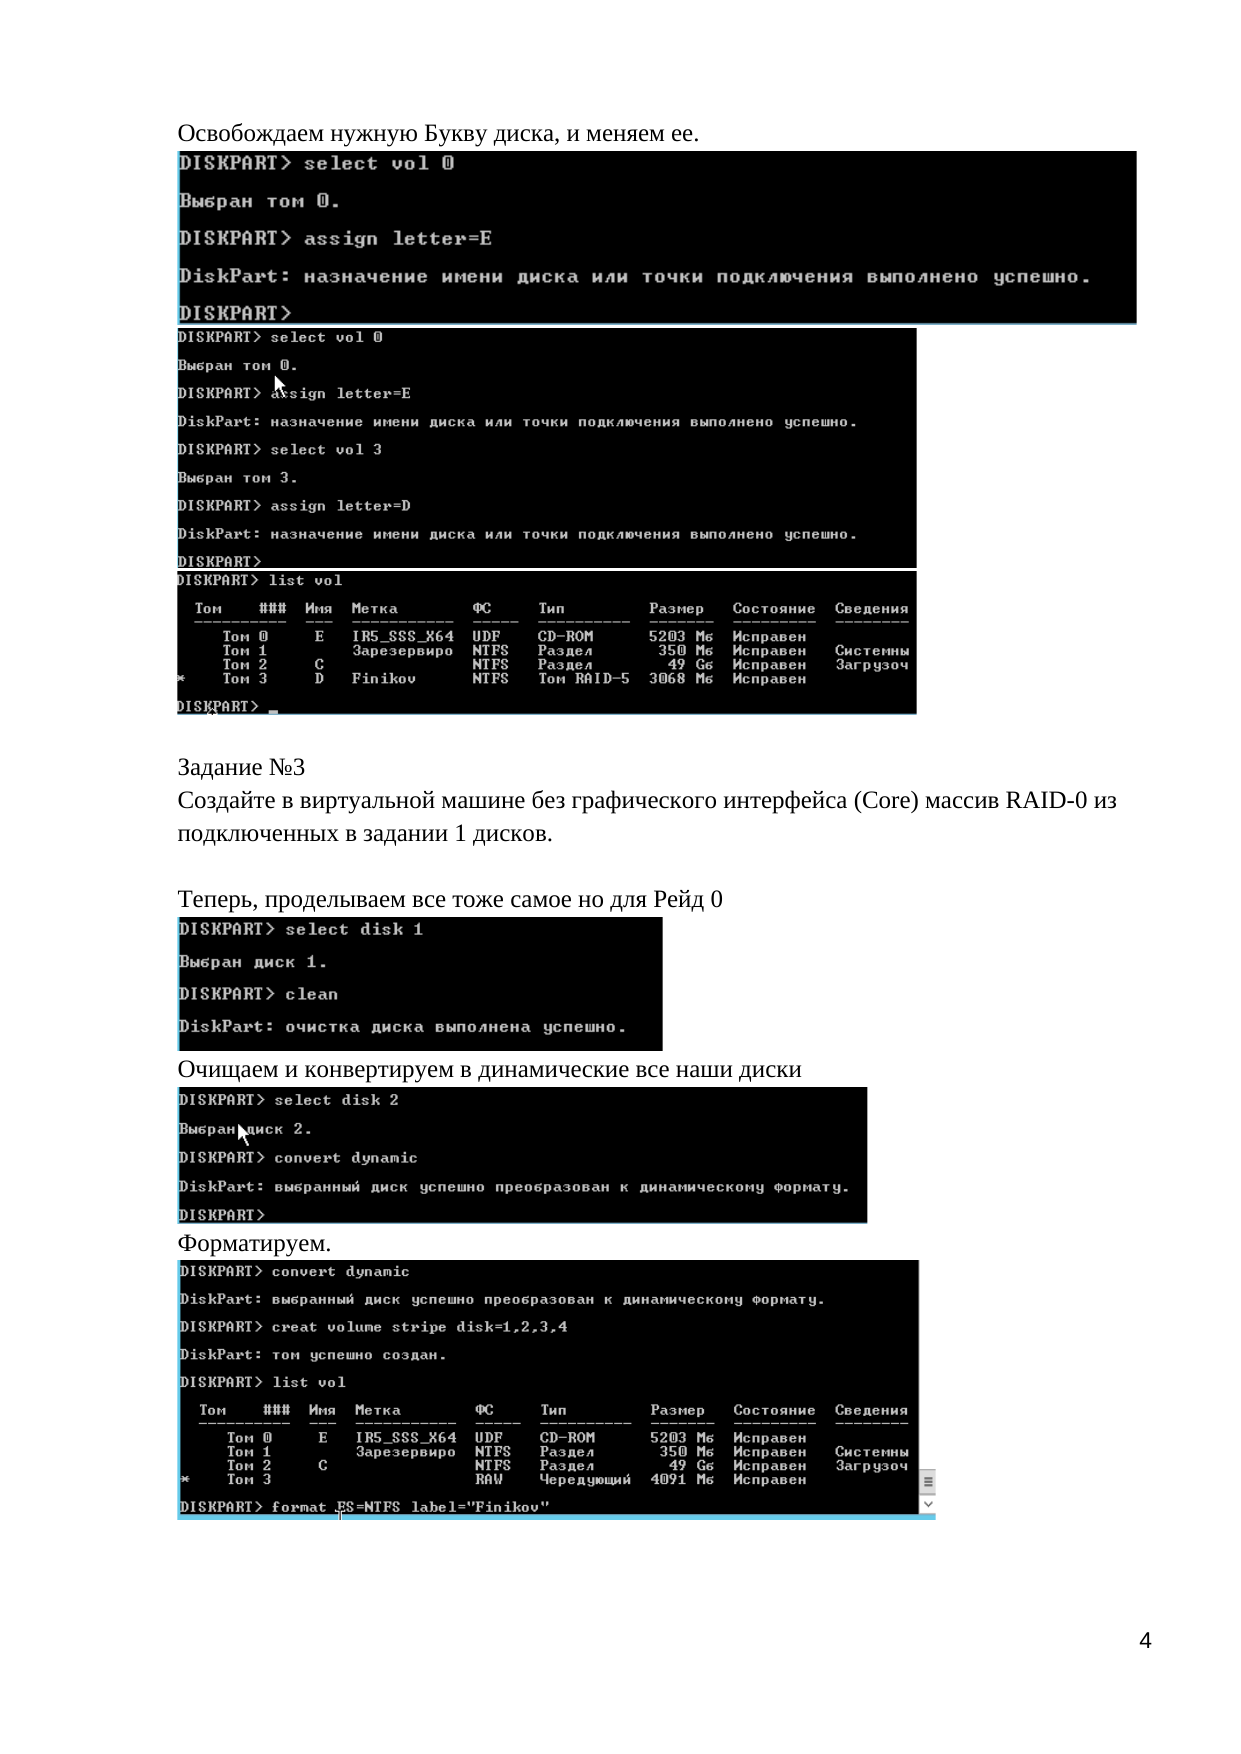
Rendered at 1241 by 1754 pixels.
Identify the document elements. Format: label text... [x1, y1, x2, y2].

picture [177, 151, 1137, 325]
picture [177, 571, 917, 715]
picture [177, 328, 917, 568]
text Задание №3 [177, 752, 1152, 781]
picture [177, 1260, 936, 1520]
text Форматируем. [177, 1228, 1152, 1256]
text Очищаем и конвертируем в динамические все наши диски [177, 1054, 1152, 1083]
text Освобождаем нужную Букву диска, и меняем ее. [177, 118, 1152, 147]
picture [177, 917, 663, 1051]
text Теперь, проделываем все тоже самое но для Рейд 0 [177, 884, 1152, 913]
text Создайте в виртуальной машине без графического интерфейса (Core) массив RAID-0 из [177, 785, 1152, 814]
picture [177, 1087, 868, 1224]
text подключенных в задании 1 дисков. [177, 818, 1152, 847]
